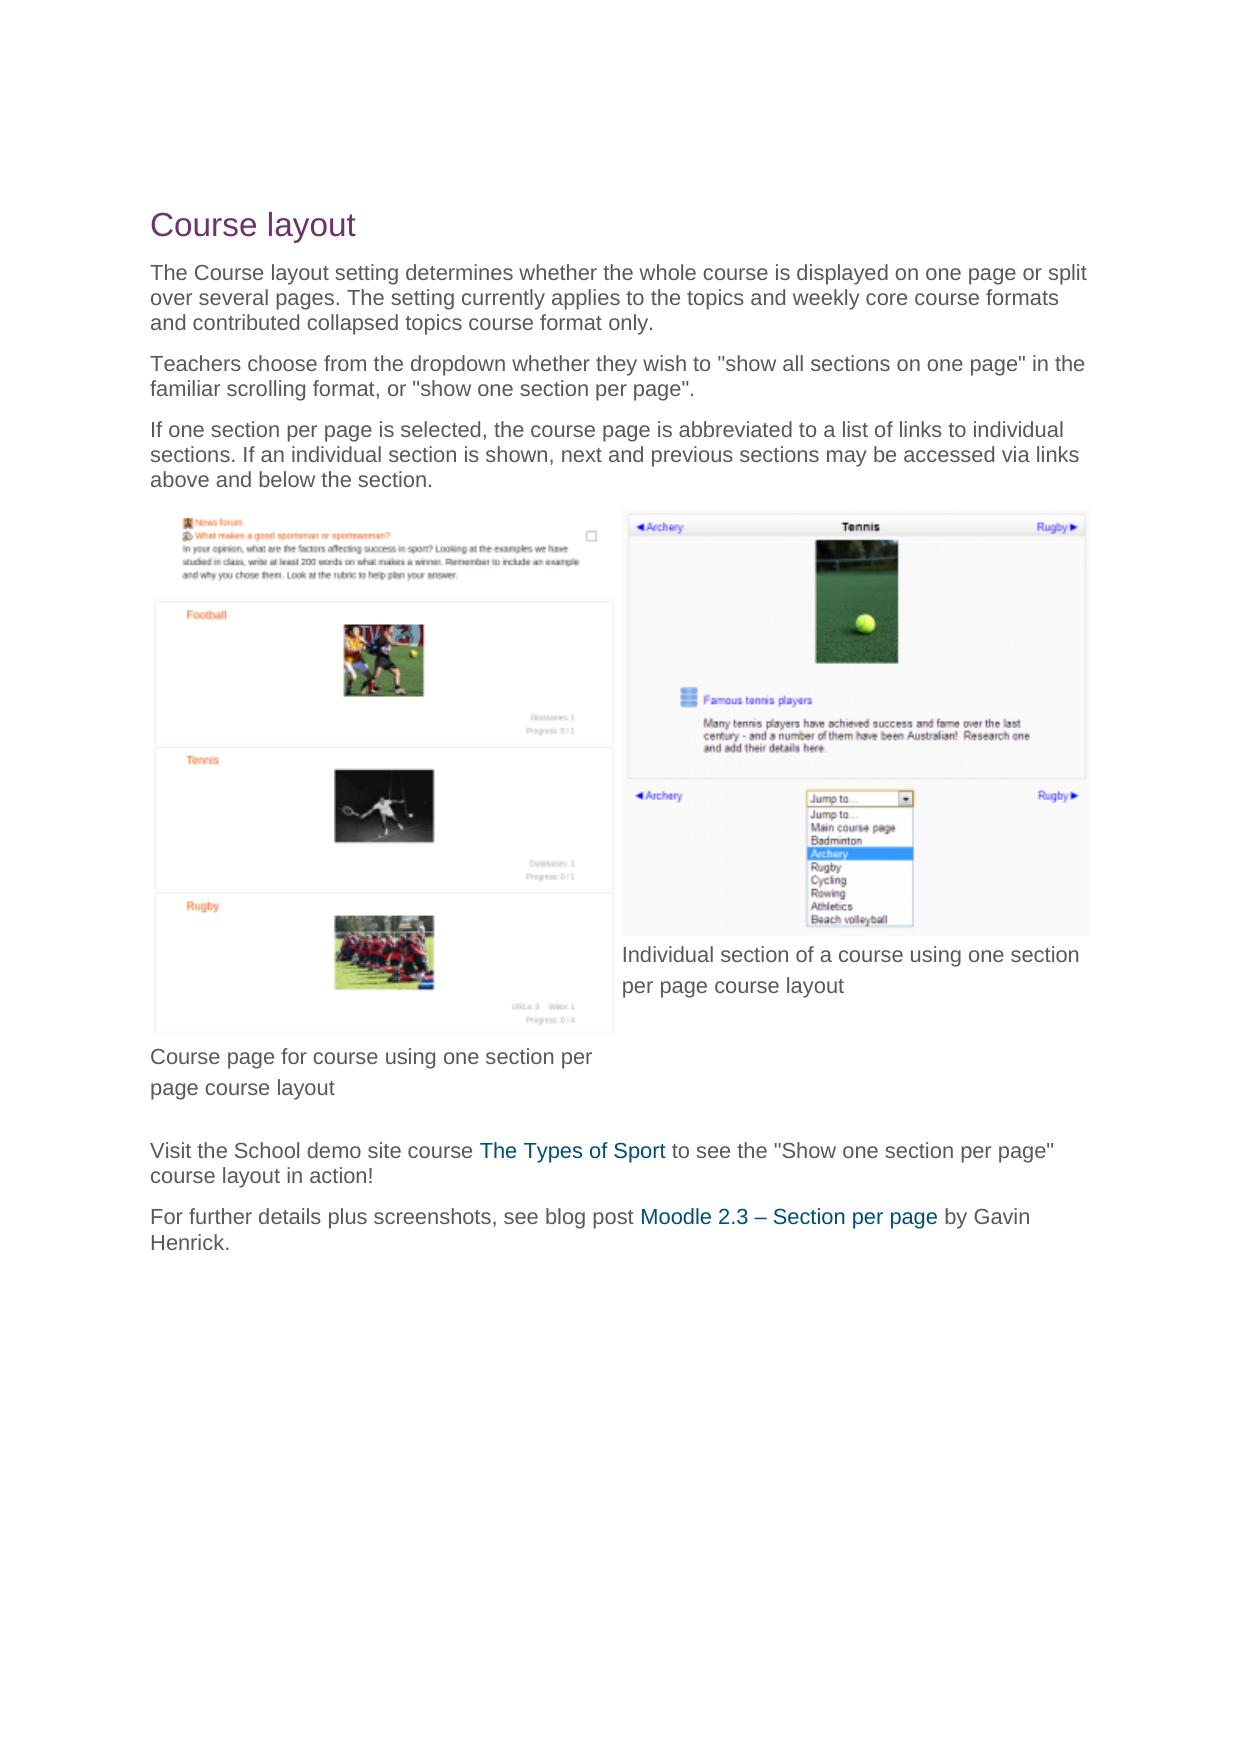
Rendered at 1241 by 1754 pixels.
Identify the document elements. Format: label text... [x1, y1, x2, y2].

text Visit the School demo site course The Types of Sport to see the "Show one section per page" course layout in action! [150, 1138, 1090, 1188]
picture [150, 509, 619, 1038]
picture [621, 509, 1091, 936]
text Course layout [150, 197, 1090, 244]
table_header Individual section of a course using one section per page course layout [620, 508, 1092, 1122]
table_header Course page for course using one section per page course layout [149, 508, 620, 1122]
text Teachers choose from the dropdown whether they wish to "show all sections on one page" in the familiar scrolling format, or "show one section per page". [150, 351, 1090, 401]
text The Course layout setting determines whether the whole course is displayed on one page or split over several pages. The setting currently applies to the topics and weekly core course formats and contributed collapsed topics course format only. [150, 259, 1090, 335]
text For further details plus screenshots, see blog post Moodle 2.3 – Section per page by Gavin Henrick. [150, 1204, 1090, 1254]
text If one section per page is selected, the course page is abbreviated to a list of links to individual sections. If an individual section is shown, next and previous sections may be accessed via links above and below the section. [150, 417, 1090, 492]
